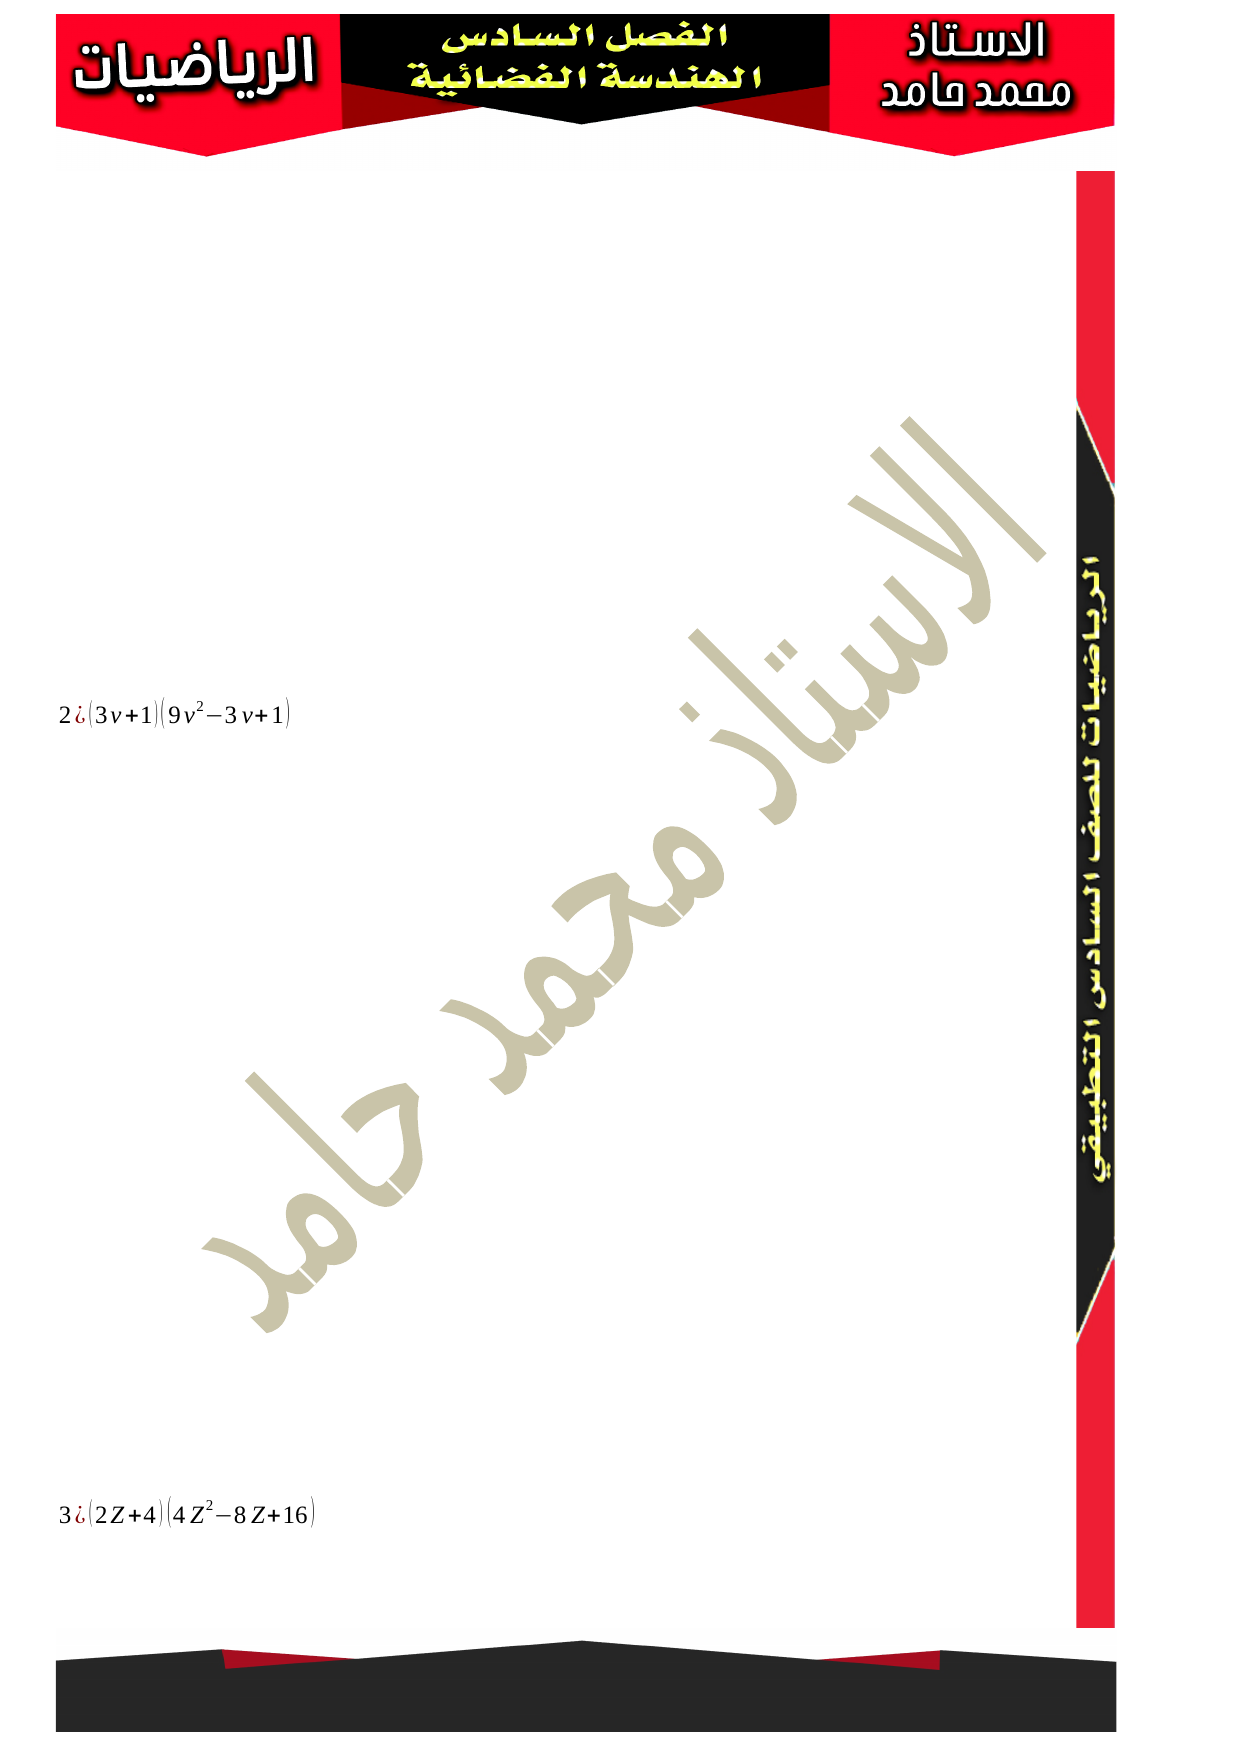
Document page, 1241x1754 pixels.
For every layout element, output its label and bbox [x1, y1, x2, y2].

picture [55, 14, 1117, 1732]
